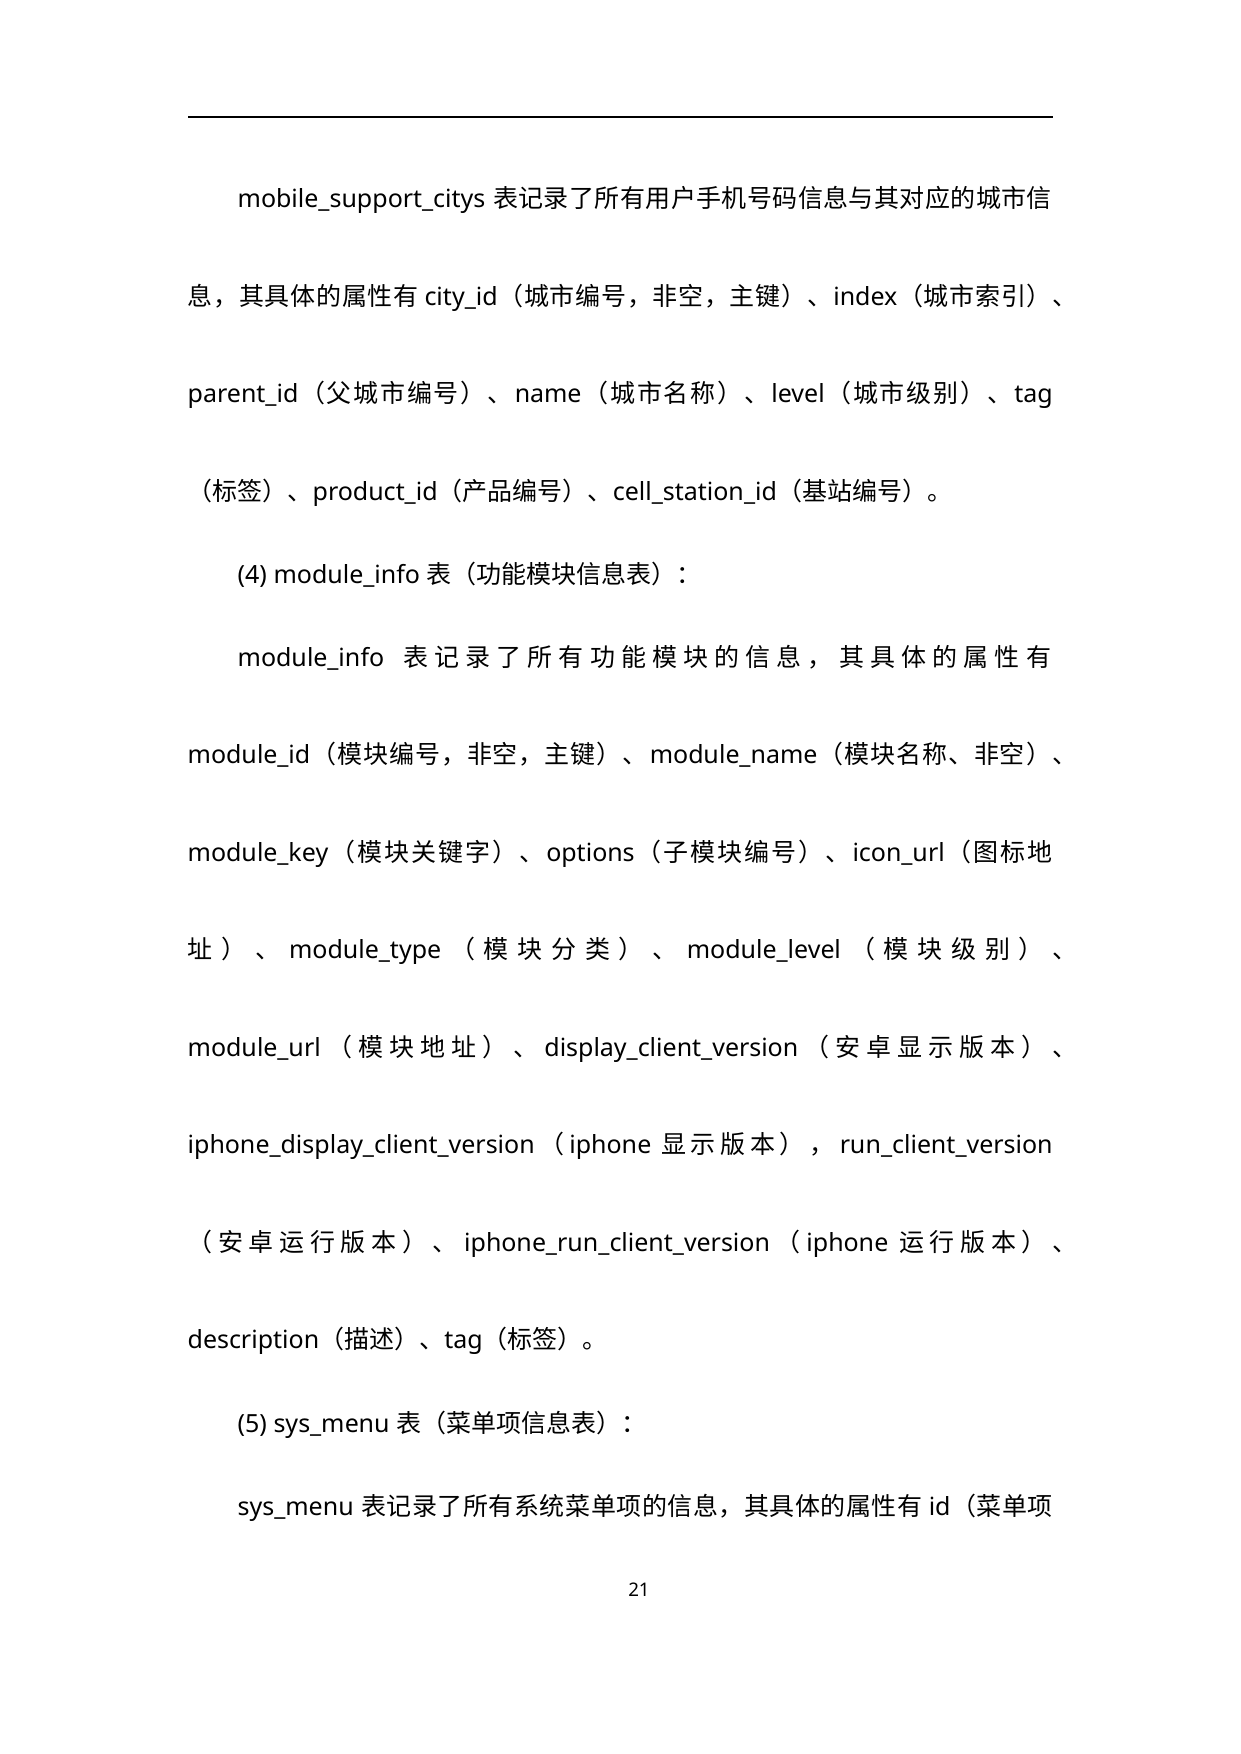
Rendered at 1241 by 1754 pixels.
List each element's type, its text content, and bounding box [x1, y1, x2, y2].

list sys_menu 表（菜单项信息表）： [187, 1389, 1053, 1454]
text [187, 1472, 1053, 1537]
text mobile_support_citys 表记录了所有用户手机号码信息与其对应的城市信息，其具体的属性有city_id（城市编号，非空，主键）、index（城市索引）、parent_id（父城市编号）、name（城市名称）、level（城市级别）、tag（标签）、product_id（产品编号）、cell_station_id（基站编号）。 [187, 164, 1053, 522]
text module_info 表记录了所有功能模块的信息，其具体的属性有module_id（模块编号，非空，主键）、module_name（模块名称、非空）、module_key（模块关键字）、options（子模块编号）、icon_url（图标地址）、module_type（模块分类）、module_level（模块级别）、module_url（模块地址）、display_client_version（安卓显示版本）、iphone_display_client_version（iphone显示版本），run_client_version（安卓运行版本）、iphone_run_client_version（iphone运行版本）、description（描述）、tag（标签）。 [187, 623, 1053, 1371]
list module_info 表（功能模块信息表）： [187, 540, 1053, 605]
